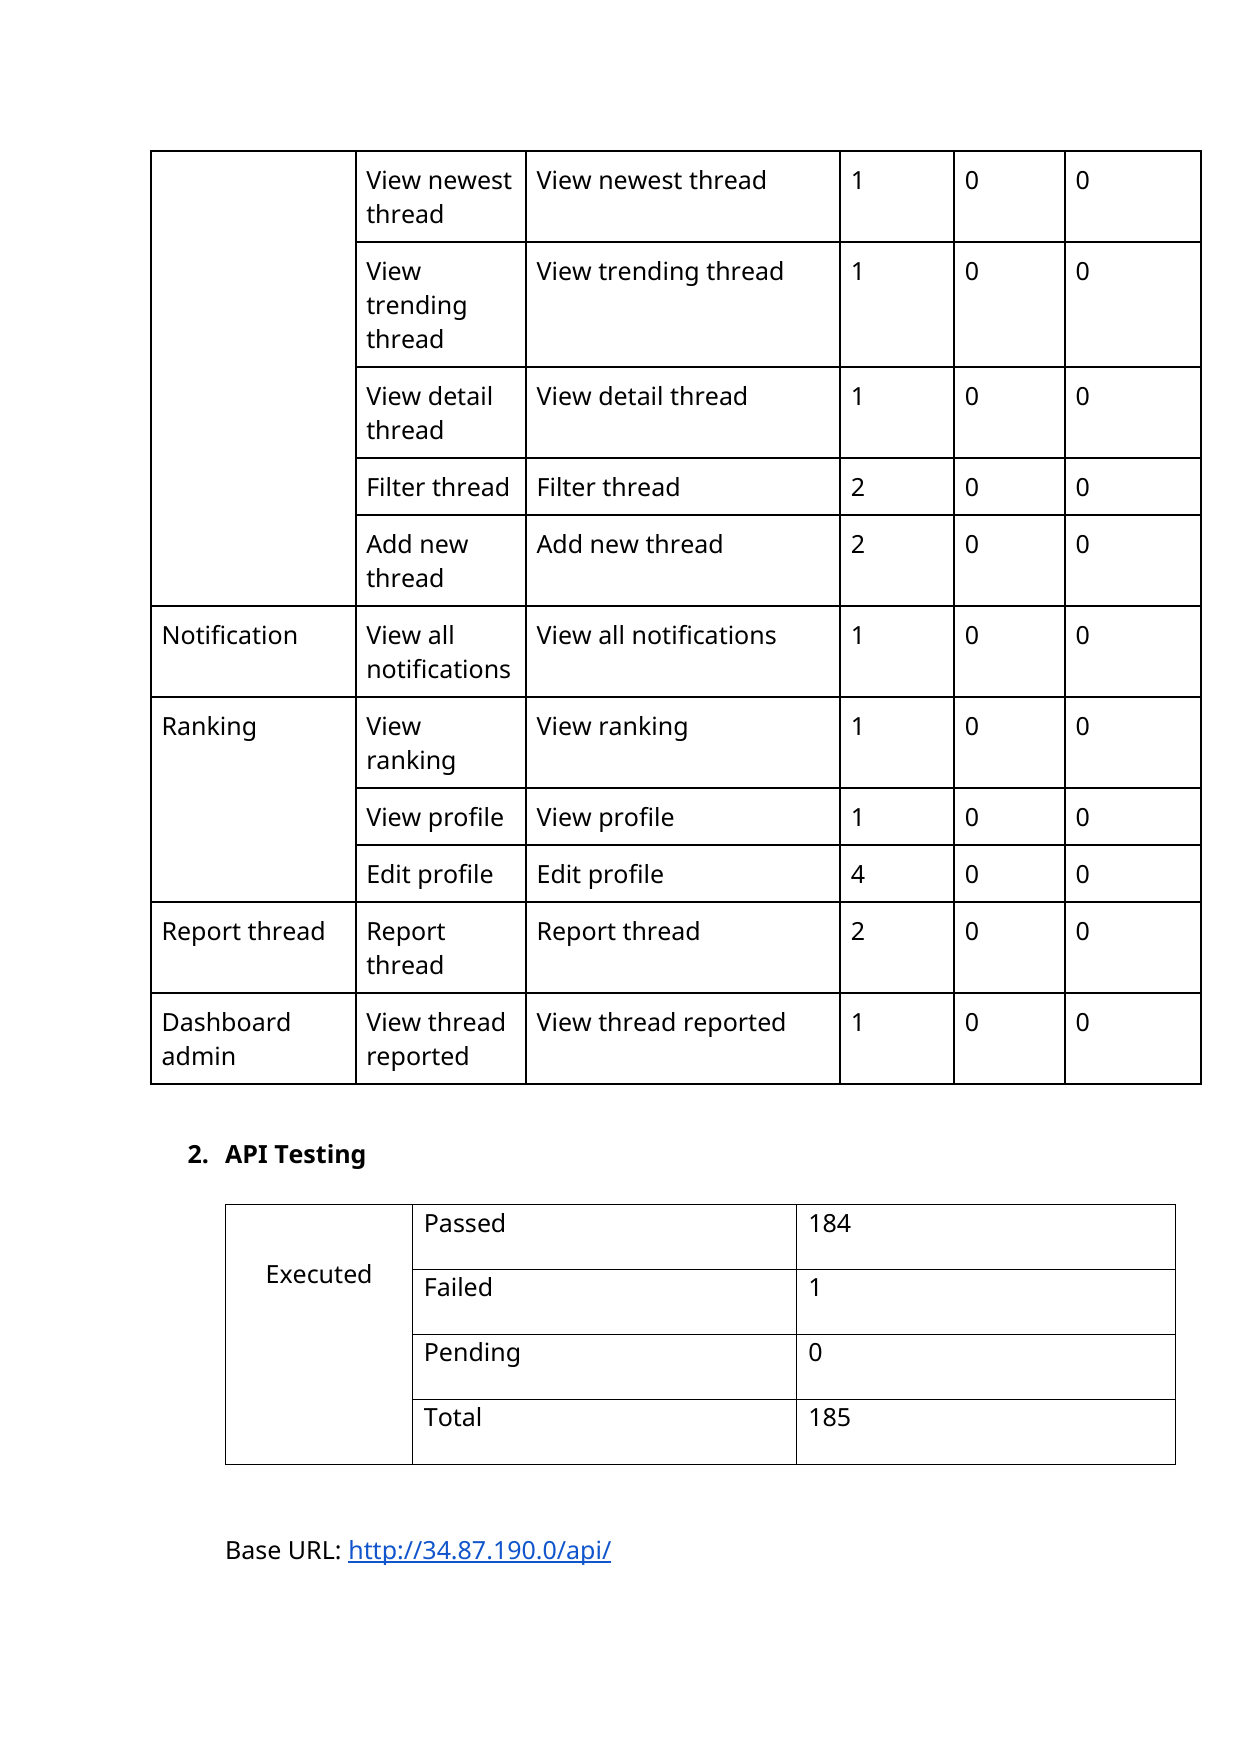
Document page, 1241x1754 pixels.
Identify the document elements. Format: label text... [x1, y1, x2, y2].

table_cell View thread reported [527, 994, 839, 1083]
table_cell 1 [841, 152, 953, 241]
table_cell 0 [955, 152, 1064, 241]
table_cell 0 [1066, 903, 1200, 992]
table_cell 0 [1066, 846, 1200, 901]
text Base URL: http://34.87.190.0/api/ [150, 1532, 1090, 1567]
table_cell 0 [797, 1335, 1175, 1399]
table_cell 0 [955, 459, 1064, 514]
table_cell Edit profile [527, 846, 839, 901]
table_cell 0 [1066, 516, 1200, 605]
table_cell View all notifications [357, 607, 525, 696]
table_cell Report thread [527, 903, 839, 992]
table_cell 1 [841, 243, 953, 366]
table_cell 0 [955, 789, 1064, 844]
table_cell 1 [841, 607, 953, 696]
table_cell View trending thread [357, 243, 525, 366]
table_cell 0 [955, 698, 1064, 787]
table_cell 0 [955, 994, 1064, 1083]
table_cell 1 [841, 789, 953, 844]
table_cell 0 [1066, 152, 1200, 241]
table_cell 2 [841, 516, 953, 605]
table_cell Notification [152, 607, 355, 696]
table_cell View detail thread [357, 368, 525, 457]
table_cell 0 [955, 516, 1064, 605]
table_cell 1 [841, 368, 953, 457]
table_cell 0 [1066, 243, 1200, 366]
table_cell 0 [1066, 368, 1200, 457]
table_cell 0 [955, 368, 1064, 457]
table_cell 2 [841, 903, 953, 992]
table_cell 0 [955, 607, 1064, 696]
table_cell Add new thread [527, 516, 839, 605]
table_cell Report thread [152, 903, 355, 992]
table_cell Filter thread [527, 459, 839, 514]
table_cell 0 [955, 243, 1064, 366]
table_cell 0 [955, 846, 1064, 901]
table_cell 1 [841, 698, 953, 787]
table_cell View newest thread [357, 152, 525, 241]
table_cell Total [413, 1400, 796, 1464]
table_cell View ranking [357, 698, 525, 787]
table_cell Failed [413, 1270, 796, 1334]
table_cell Add new thread [357, 516, 525, 605]
table_cell 0 [1066, 607, 1200, 696]
list API Testing [187, 1136, 1090, 1171]
table_cell View ranking [527, 698, 839, 787]
table_cell View profile [357, 789, 525, 844]
table_header 184 [797, 1205, 1175, 1269]
table_cell View profile [527, 789, 839, 844]
table_cell View trending thread [527, 243, 839, 366]
table_cell 1 [841, 994, 953, 1083]
table_cell 1 [797, 1270, 1175, 1334]
table_cell 0 [1066, 698, 1200, 787]
table_cell 4 [841, 846, 953, 901]
table_header Passed [413, 1205, 796, 1269]
table_cell Dashboard admin [152, 994, 355, 1083]
table_cell 0 [1066, 789, 1200, 844]
table_cell 0 [1066, 459, 1200, 514]
table_cell View all notifications [527, 607, 839, 696]
table_cell 2 [841, 459, 953, 514]
table_cell View newest thread [527, 152, 839, 241]
table_header Executed [226, 1205, 412, 1464]
table_cell Report thread [357, 903, 525, 992]
table_cell Edit profile [357, 846, 525, 901]
table_cell Pending [413, 1335, 796, 1399]
table_cell 0 [1066, 994, 1200, 1083]
table_cell 0 [955, 903, 1064, 992]
table_cell View thread reported [357, 994, 525, 1083]
table_cell View detail thread [527, 368, 839, 457]
table_cell Ranking [152, 698, 355, 901]
table_cell Filter thread [357, 459, 525, 514]
table_cell 185 [797, 1400, 1175, 1464]
